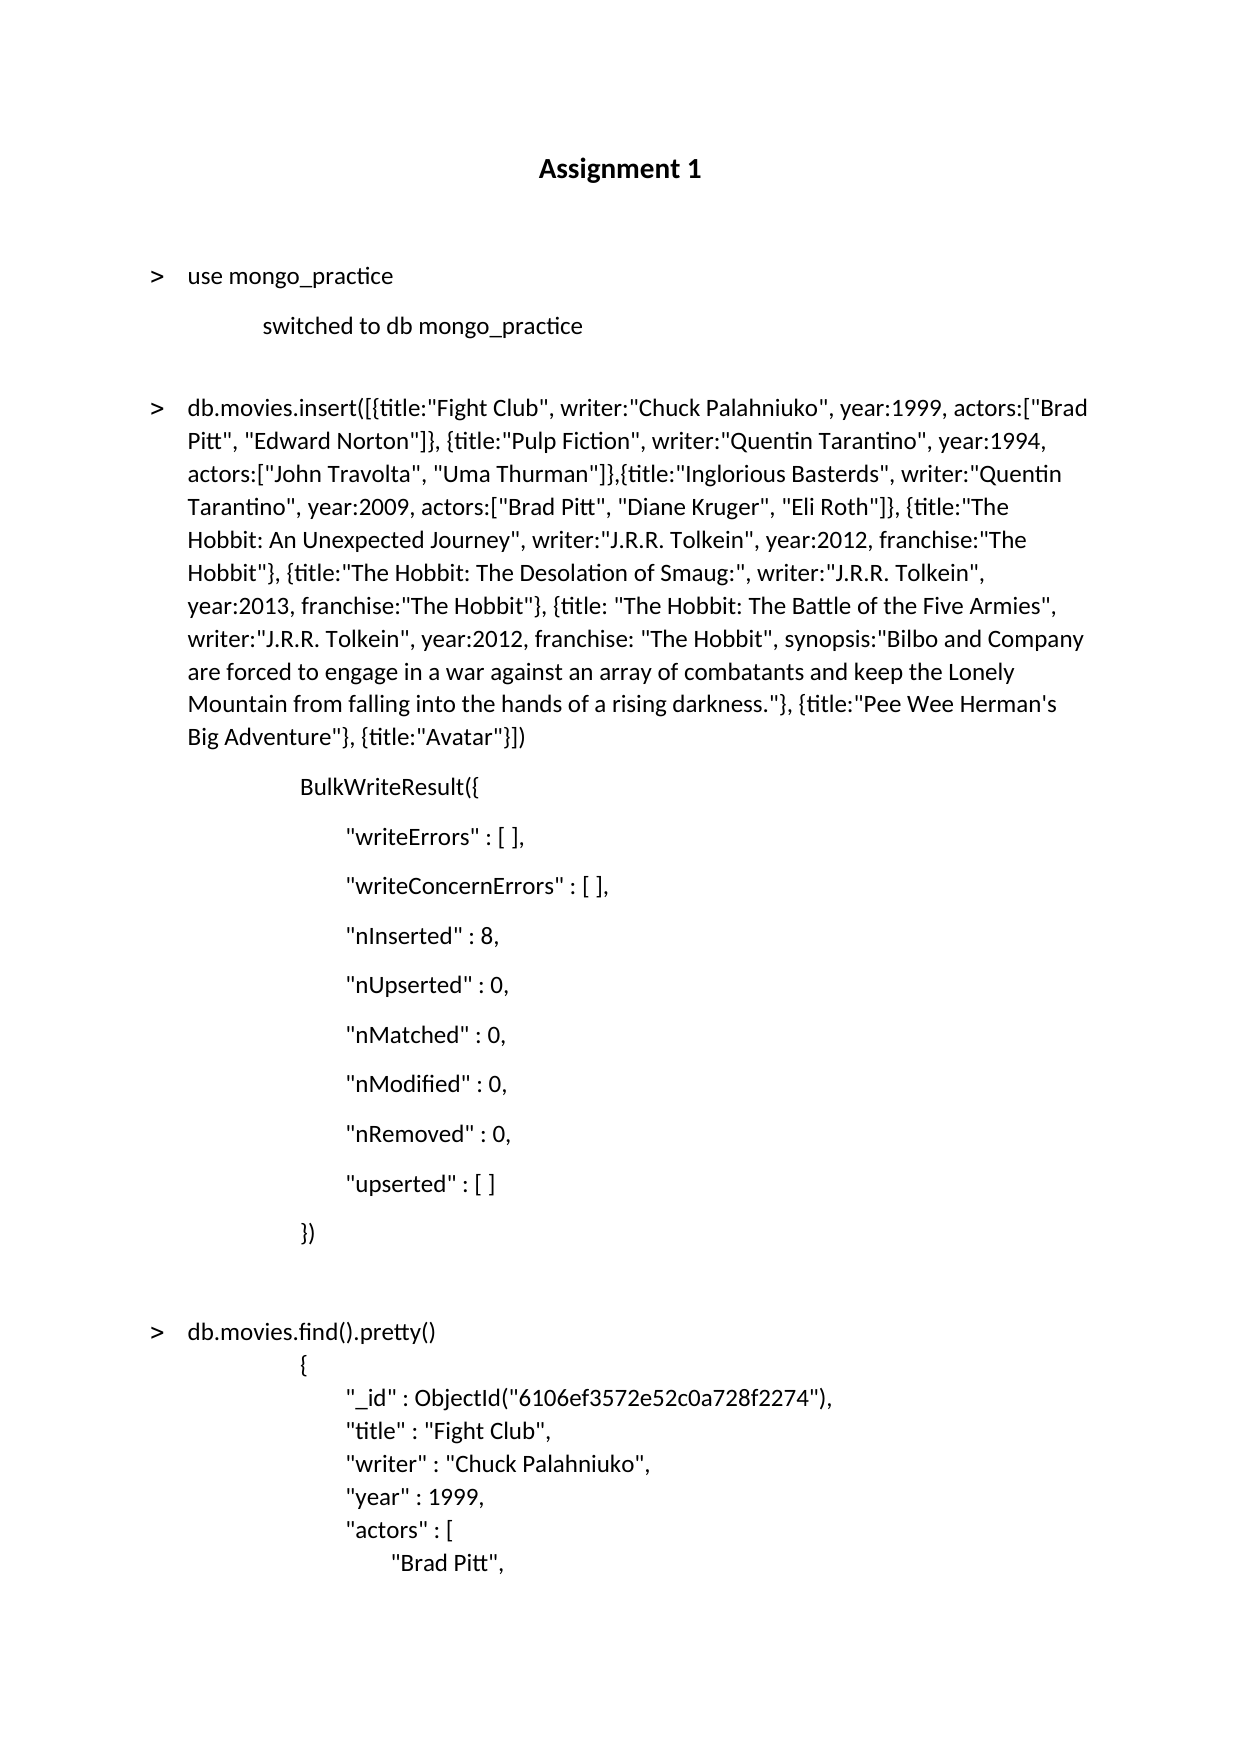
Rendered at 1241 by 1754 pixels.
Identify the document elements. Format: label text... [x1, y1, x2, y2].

text }) [300, 1217, 1090, 1248]
text "nMatched" : 0, [300, 1019, 1090, 1049]
text "nUpserted" : 0, [300, 969, 1090, 1000]
text "writeConcernErrors" : [ ], [300, 870, 1090, 901]
list db.movies.find().pretty() [150, 1316, 1090, 1347]
text Assignment 1 [150, 150, 1090, 186]
list "actors" : [ [300, 1514, 1090, 1544]
text switched to db mongo_practice [187, 310, 1090, 340]
list "_id" : ObjectId("6106ef3572e52c0a728f2274"), [300, 1382, 1090, 1413]
list "writer" : "Chuck Palahniuko", [300, 1448, 1090, 1479]
list { [300, 1349, 1090, 1380]
list use mongo_practice [150, 260, 1090, 291]
list "title" : "Fight Club", [300, 1415, 1090, 1446]
text "nModified" : 0, [300, 1068, 1090, 1099]
text "upserted" : [ ] [300, 1168, 1090, 1198]
list db.movies.insert([{title:"Fight Club", writer:"Chuck Palahniuko", year:1999, actors:["Brad Pitt", "Edward Norton"]}, {title:"Pulp Fiction", writer:"Quentin Tarantino", year:1994, actors:["John Travolta", "Uma Thurman"]},{title:"Inglorious Basterds", writer:"Quentin Tarantino", year:2009, actors:["Brad Pitt", "Diane Kruger", "Eli Roth"]}, {title:"The Hobbit: An Unexpected Journey", writer:"J.R.R. Tolkein", year:2012, franchise:"The Hobbit"}, {title:"The Hobbit: The Desolation of Smaug:", writer:"J.R.R. Tolkein", year:2013, franchise:"The Hobbit"}, {title: "The Hobbit: The Battle of the Five Armies", writer:"J.R.R. Tolkein", year:2012, franchise: "The Hobbit", synopsis:"Bilbo and Company are forced to engage in a war against an array of combatants and keep the Lonely Mountain from falling into the hands of a rising darkness."}, {title:"Pee Wee Herman's Big Adventure"}, {title:"Avatar"}]) [150, 392, 1090, 752]
text BulkWriteResult({ [300, 771, 1090, 802]
text "writeErrors" : [ ], [300, 821, 1090, 851]
text "nRemoved" : 0, [300, 1118, 1090, 1149]
text "nInserted" : 8, [300, 920, 1090, 950]
list "year" : 1999, [300, 1481, 1090, 1512]
list "Brad Pitt", [300, 1547, 1090, 1577]
